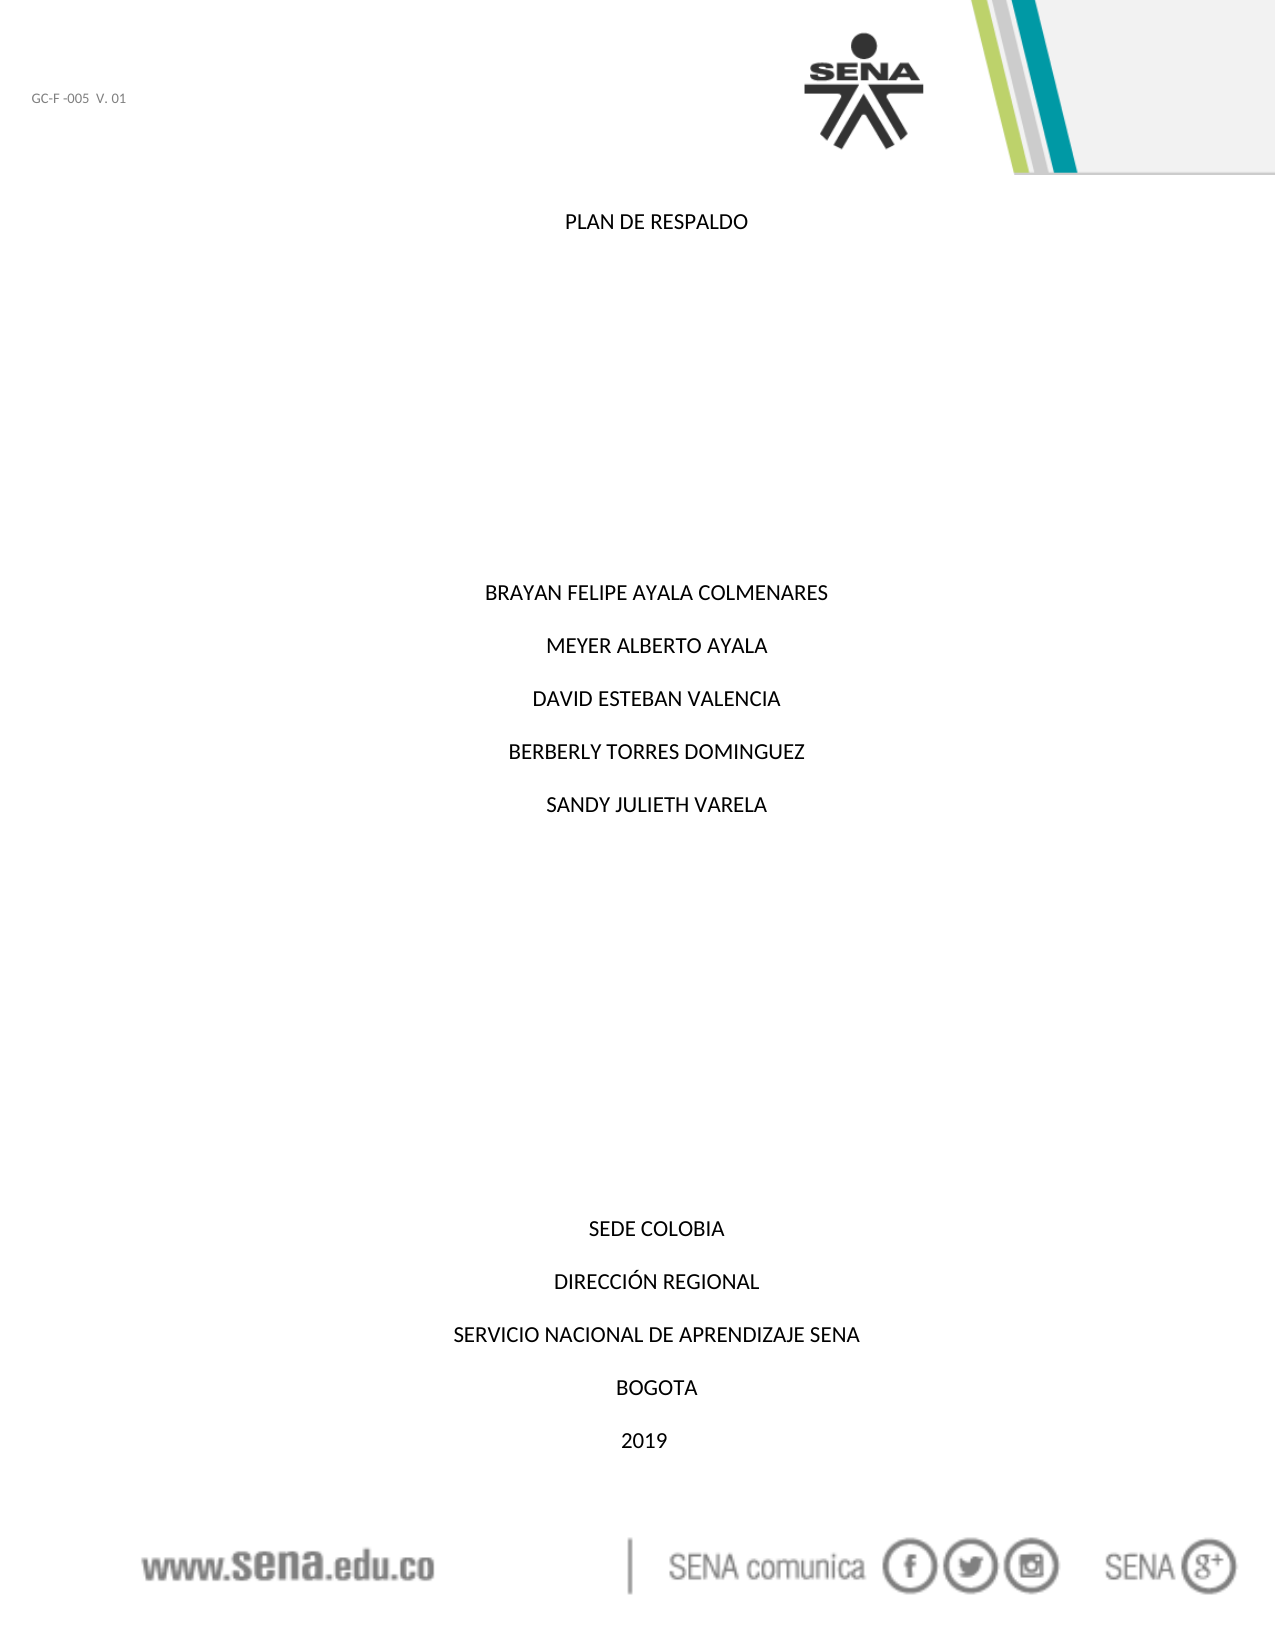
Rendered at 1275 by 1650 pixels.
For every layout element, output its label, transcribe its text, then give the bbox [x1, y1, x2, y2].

picture [768, 0, 1275, 175]
picture [0, 1508, 499, 1623]
text BRAYAN FELIPE AYALA COLMENARES [221, 578, 1092, 606]
text DAVID ESTEBAN VALENCIA [221, 684, 1092, 712]
text MEYER ALBERTO AYALA [221, 631, 1092, 659]
text BERBERLY TORRES DOMINGUEZ [221, 737, 1092, 765]
text 2019 [221, 1426, 1092, 1454]
text SEDE COLOBIA [221, 1214, 1092, 1242]
text BOGOTA [221, 1373, 1092, 1401]
text SERVICIO NACIONAL DE APRENDIZAJE SENA [221, 1320, 1092, 1348]
text DIRECCIÓN REGIONAL [221, 1267, 1092, 1295]
text SANDY JULIETH VARELA [221, 790, 1092, 818]
picture [616, 1509, 1275, 1624]
text PLAN DE RESPALDO [221, 207, 1092, 235]
